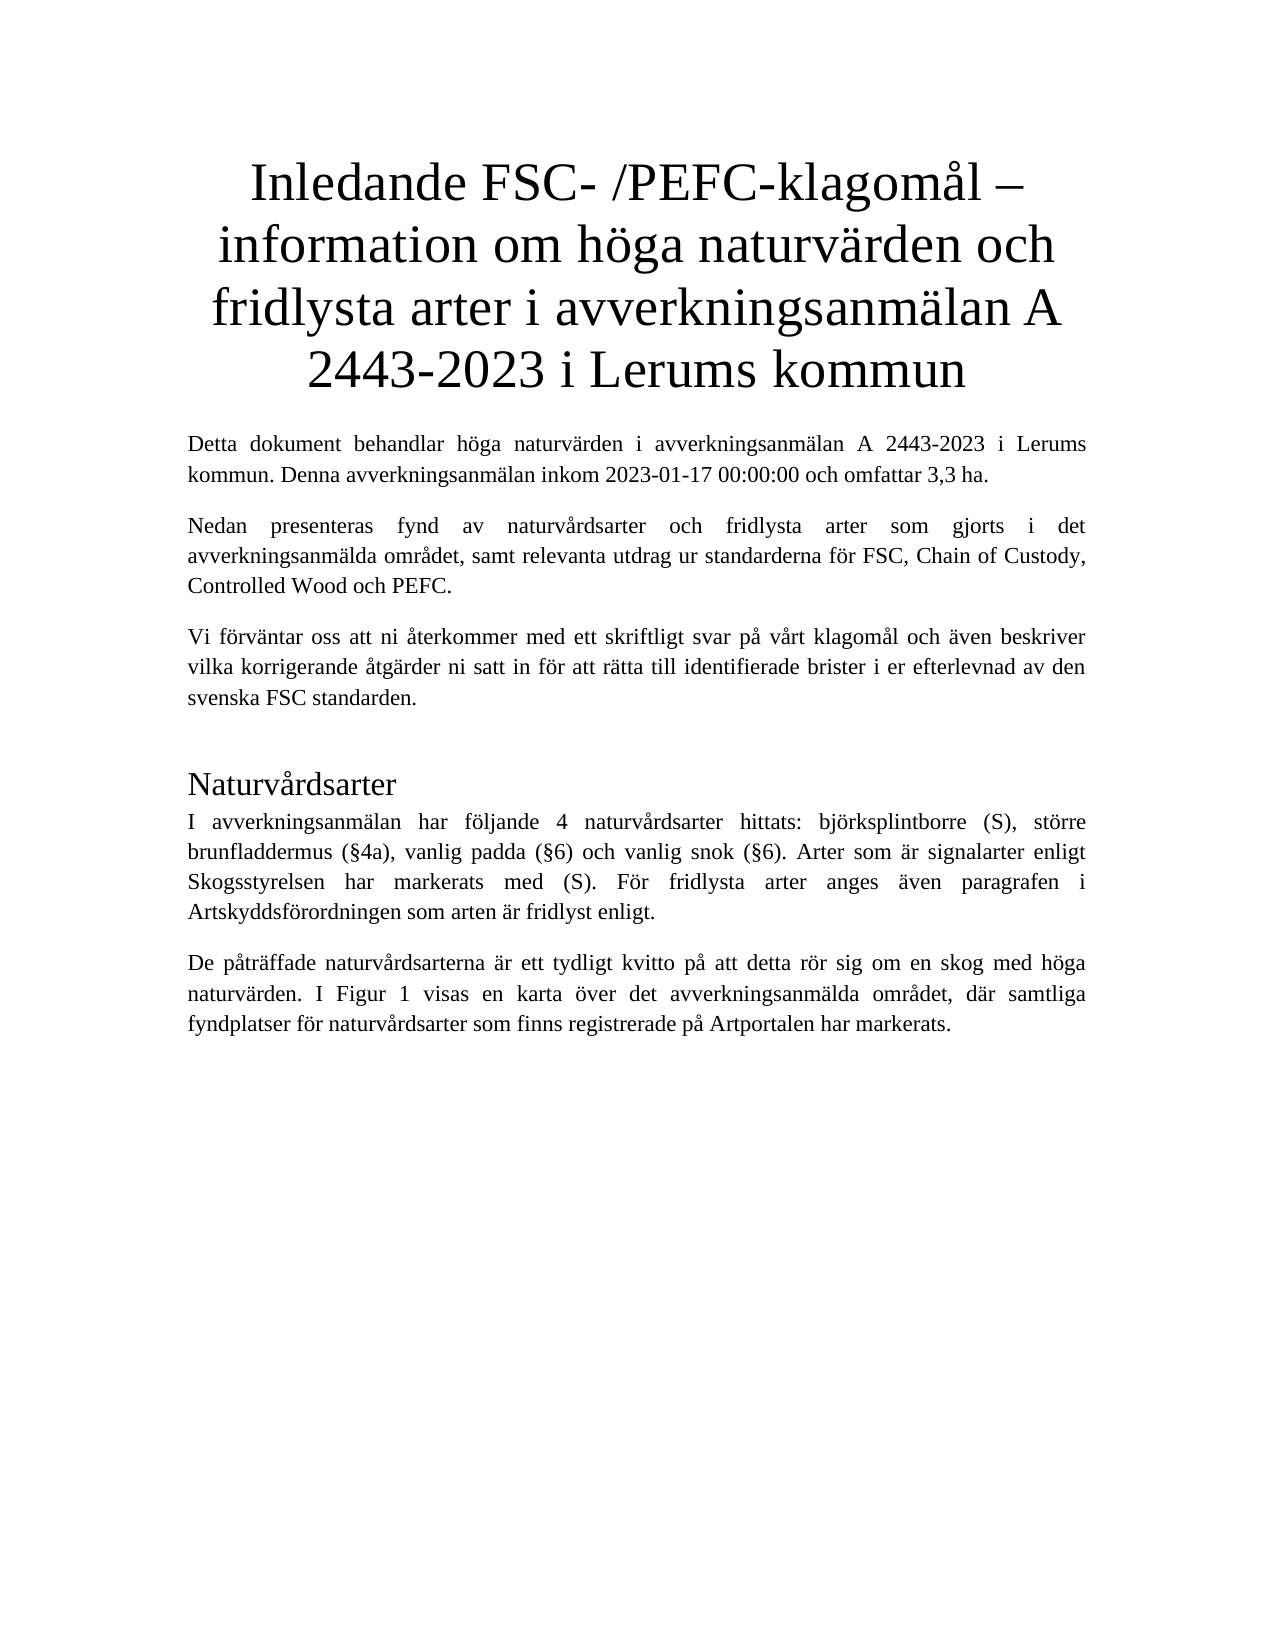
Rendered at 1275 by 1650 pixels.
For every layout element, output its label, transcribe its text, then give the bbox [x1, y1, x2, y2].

subtitle Naturvårdsarter [187, 764, 1087, 802]
text De påträffade naturvårdsarterna är ett tydligt kvitto på att detta rör sig om en skog med höga naturvärden. I Figur 1 visas en karta över det avverkningsanmälda området, där samtliga fyndplatser för naturvårdsarter som finns registrerade på Artportalen har markerats. [187, 949, 1087, 1036]
text I avverkningsanmälan har följande 4 naturvårdsarter hittats: björksplintborre (S), större brunfladdermus (§4a), vanlig padda (§6) och vanlig snok (§6). Arter som är signalarter enligt Skogsstyrelsen har markerats med (S). För fridlysta arter anges även paragrafen i Artskyddsförordningen som arten är fridlyst enligt. [187, 808, 1087, 925]
title Inledande FSC- /PEFC-klagomål – information om höga naturvärden och fridlysta arter i avverkningsanmälan A 2443-2023 i Lerums kommun [187, 150, 1087, 399]
text Vi förväntar oss att ni återkommer med ett skriftligt svar på vårt klagomål och även beskriver vilka korrigerande åtgärder ni satt in för att rätta till identifierade brister i er efterlevnad av den svenska FSC standarden. [187, 623, 1087, 710]
text Nedan presenteras fynd av naturvårdsarter och fridlysta arter som gjorts i det avverkningsanmälda området, samt relevanta utdrag ur standarderna för FSC, Chain of Custody, Controlled Wood och PEFC. [187, 512, 1087, 598]
text Detta dokument behandlar höga naturvärden i avverkningsanmälan A 2443-2023 i Lerums kommun. Denna avverkningsanmälan inkom 2023-01-17 00:00:00 och omfattar 3,3 ha. [187, 430, 1087, 487]
